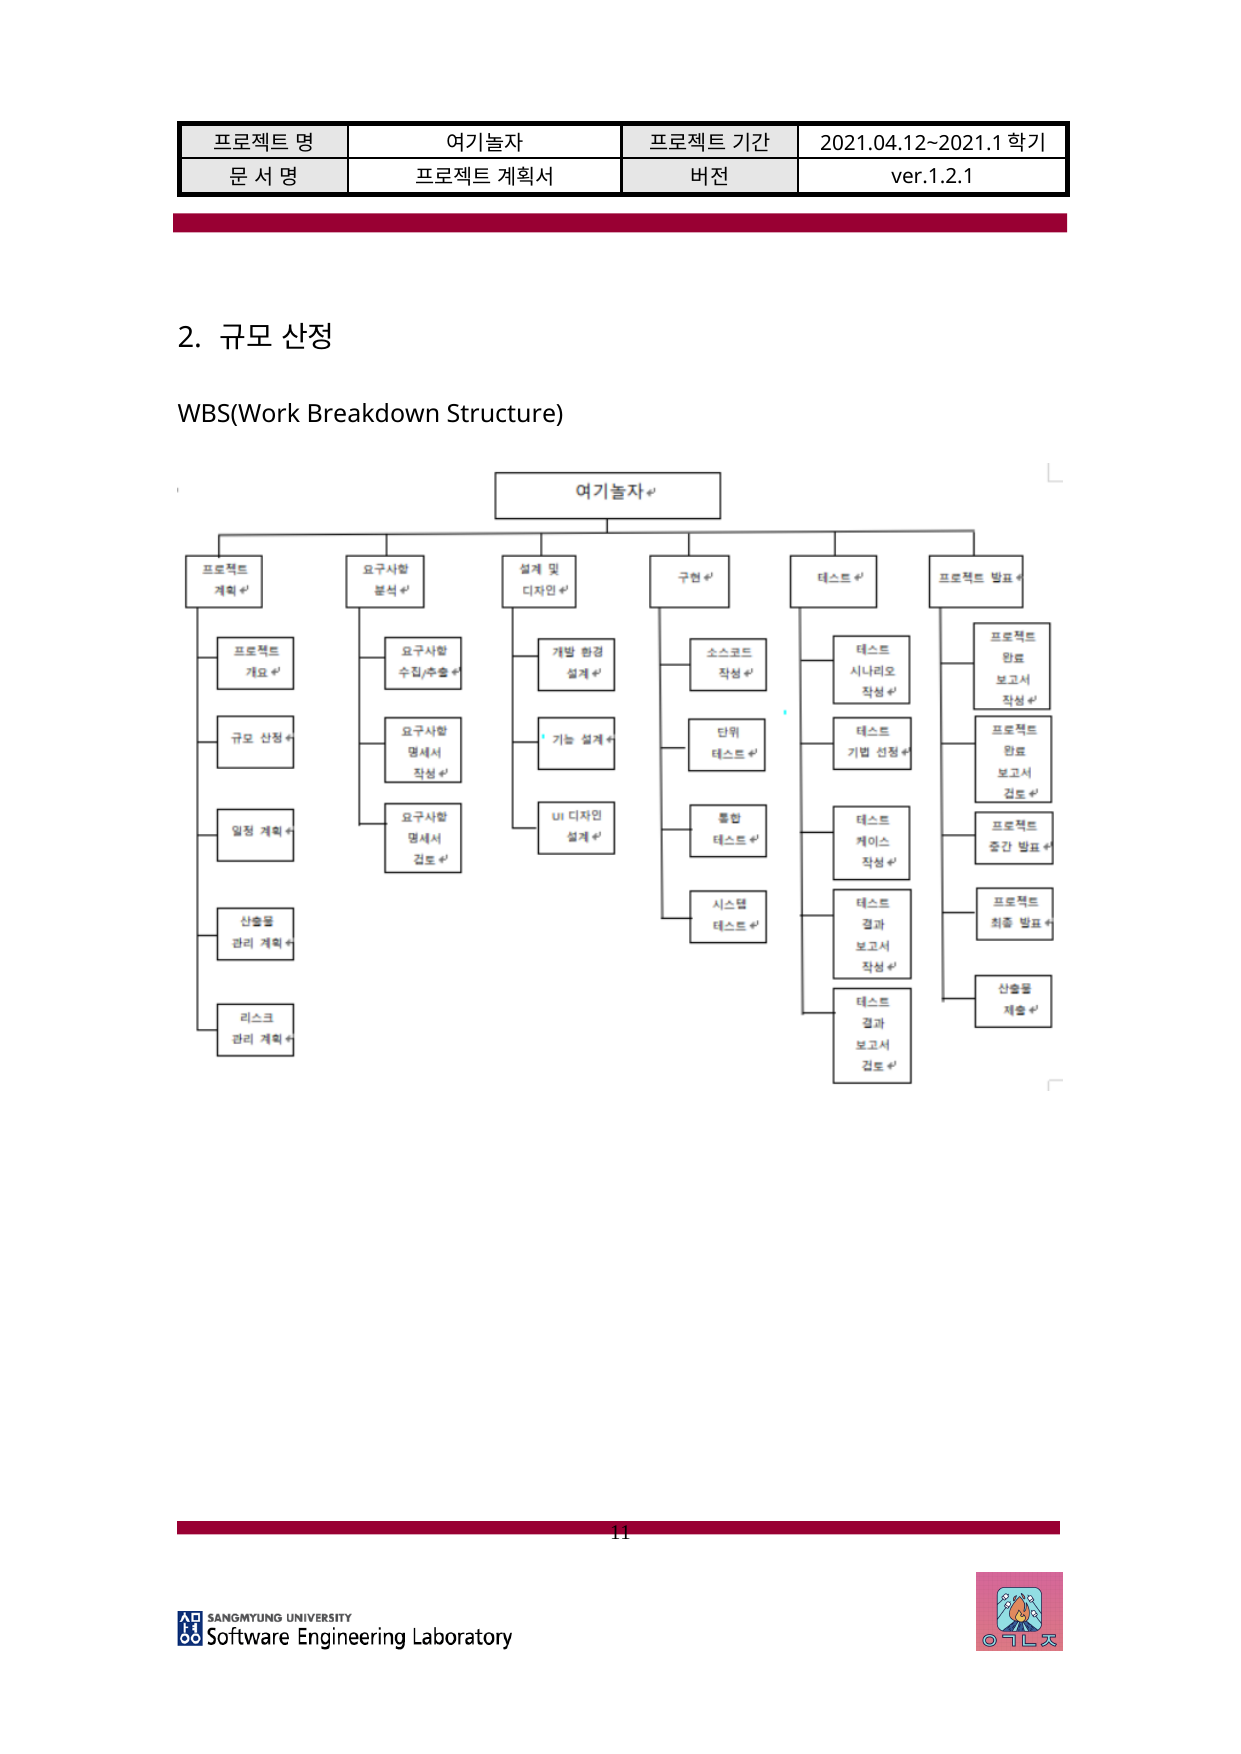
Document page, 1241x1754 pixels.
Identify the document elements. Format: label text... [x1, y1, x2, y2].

text WBS(Work Breakdown Structure) [177, 396, 1063, 430]
picture [177, 463, 1063, 1091]
picture [976, 1572, 1063, 1651]
list 규모 산정 [177, 314, 1063, 356]
picture [177, 1611, 515, 1651]
